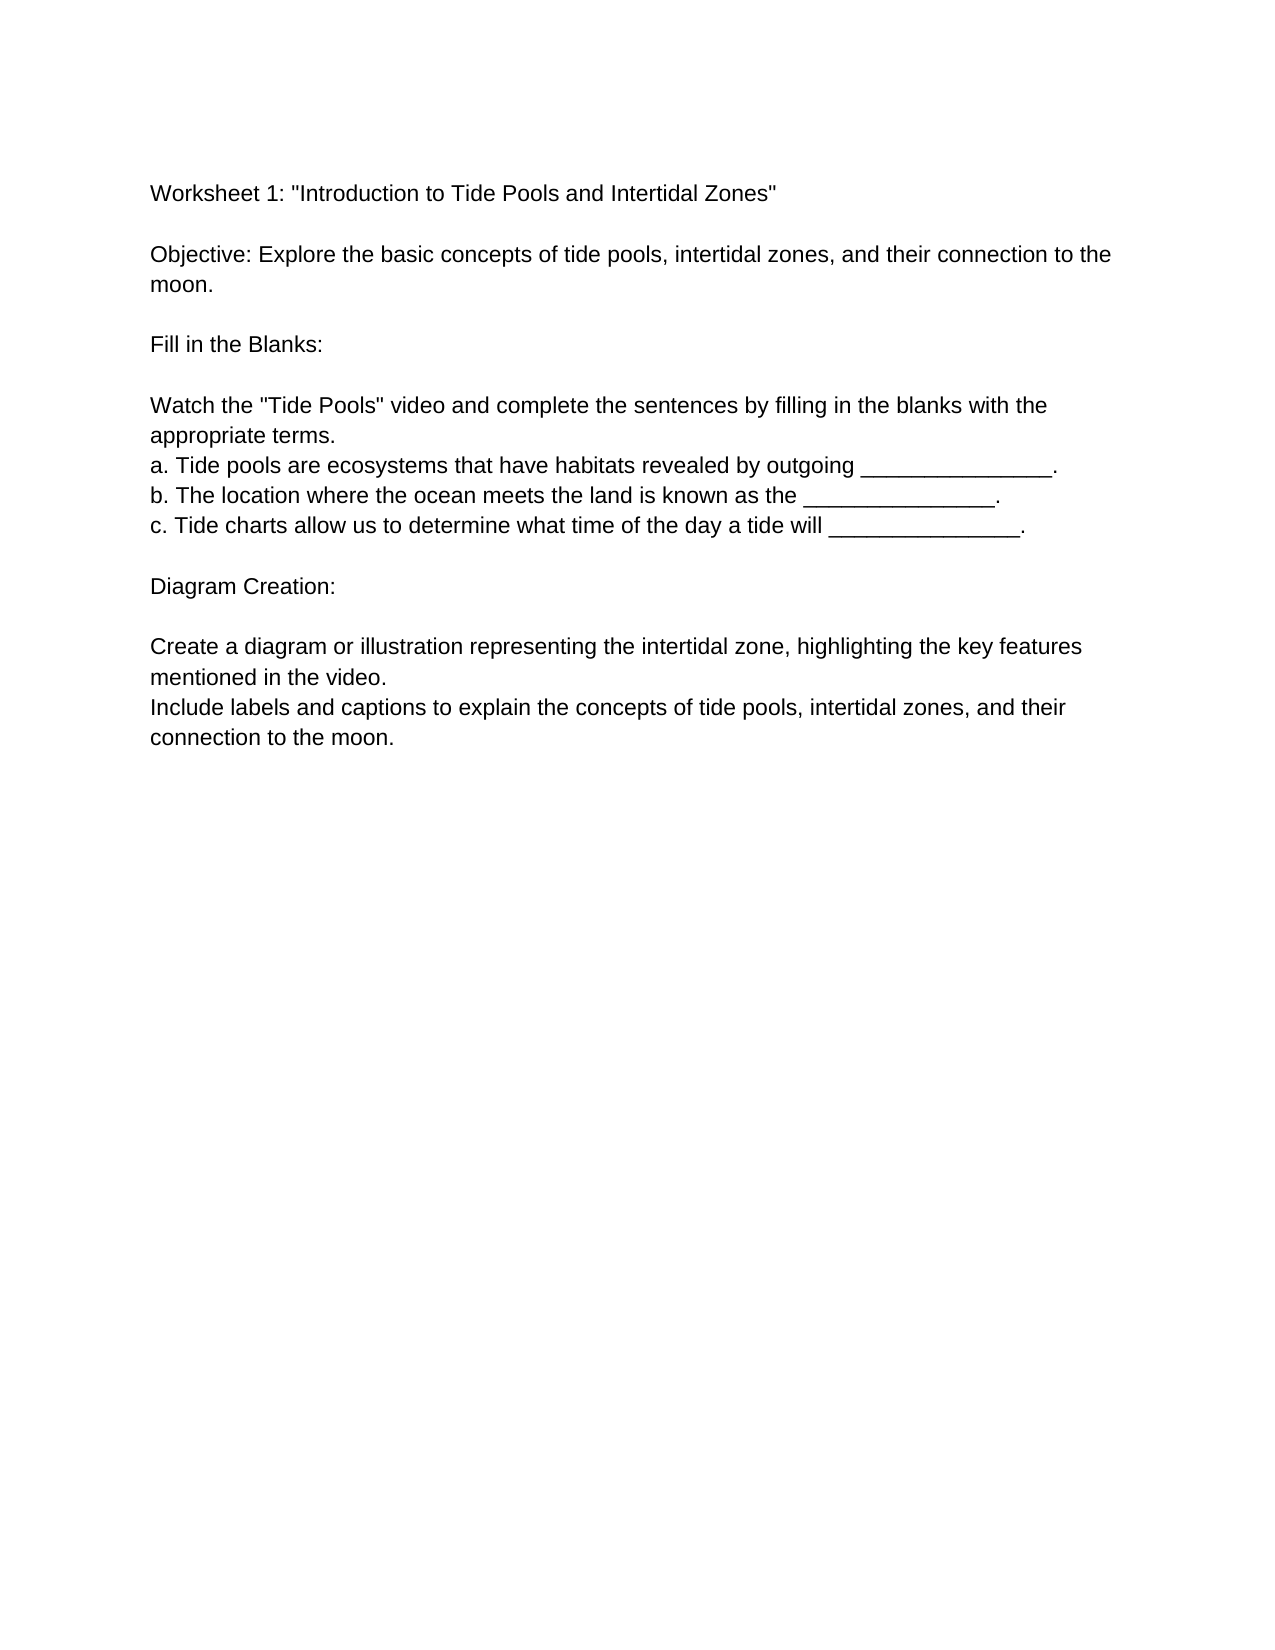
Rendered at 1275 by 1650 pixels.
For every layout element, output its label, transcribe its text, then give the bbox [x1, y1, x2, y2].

text Include labels and captions to explain the concepts of tide pools, intertidal zones, and their connection to the moon. [150, 694, 1125, 750]
text Fill in the Blanks: [150, 331, 1125, 358]
text Objective: Explore the basic concepts of tide pools, intertidal zones, and their connection to the moon. [150, 241, 1125, 297]
text b. The location where the ocean meets the land is known as the _______________. [150, 482, 1125, 509]
text a. Tide pools are ecosystems that have habitats revealed by outgoing _______________. [150, 452, 1125, 478]
text Diagram Creation: [150, 573, 1125, 599]
text Create a diagram or illustration representing the intertidal zone, highlighting the key features mentioned in the video. [150, 633, 1125, 690]
text c. Tide charts allow us to determine what time of the day a tide will _______________. [150, 512, 1125, 539]
text Worksheet 1: "Introduction to Tide Pools and Intertidal Zones" [150, 180, 1125, 207]
text Watch the "Tide Pools" video and complete the sentences by filling in the blanks with the appropriate terms. [150, 392, 1125, 448]
